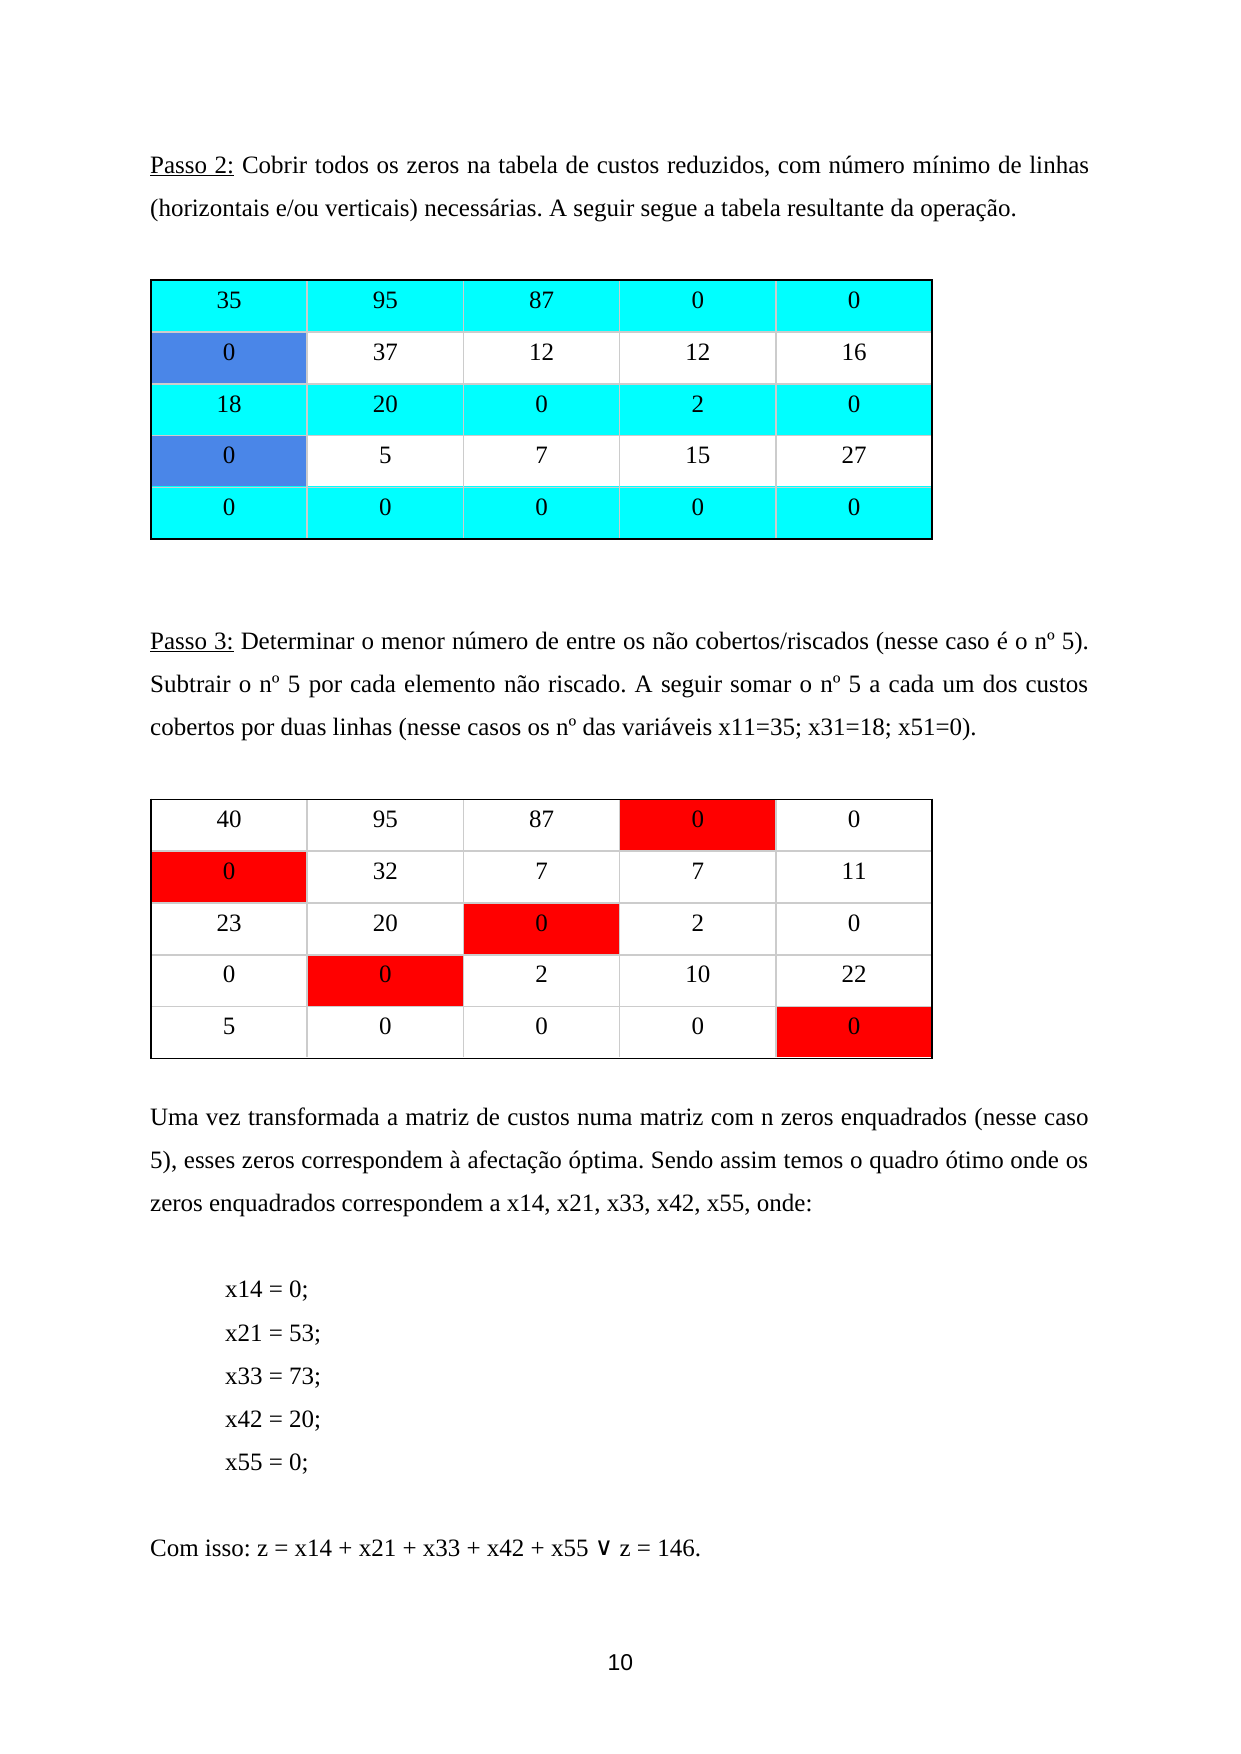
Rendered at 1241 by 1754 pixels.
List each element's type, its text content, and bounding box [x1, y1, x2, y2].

table_cell 12 [620, 333, 775, 383]
table_cell 7 [464, 852, 619, 902]
text Passo 2: Cobrir todos os zeros na tabela de custos reduzidos, com número mínimo de linhas (horizontais e/ou verticais) necessárias. A seguir segue a tabela resultante da operação. [150, 150, 1090, 222]
table_cell 0 [152, 436, 306, 486]
table_cell 0 [777, 488, 931, 538]
table_cell 0 [308, 1007, 463, 1057]
table_header 0 [777, 800, 931, 850]
text x33 = 73; [225, 1361, 1090, 1389]
text x21 = 53; [225, 1318, 1090, 1346]
table_header 0 [620, 800, 775, 850]
table_cell 0 [777, 385, 931, 435]
table_header 0 [620, 281, 775, 331]
table_cell 20 [308, 904, 463, 954]
table_cell 5 [152, 1007, 306, 1057]
text Com isso: z = x14 + x21 + x33 + x42 + x55 z = 146. [150, 1533, 1090, 1562]
table_cell 11 [777, 852, 931, 902]
table_header 87 [464, 281, 619, 331]
table_cell 20 [308, 385, 463, 435]
table_cell 0 [464, 1007, 619, 1057]
table_cell 5 [308, 436, 463, 486]
table_cell 0 [620, 1007, 775, 1057]
table_cell 0 [464, 488, 619, 538]
table_cell 7 [620, 852, 775, 902]
table_cell 18 [152, 385, 306, 435]
text x42 = 20; [225, 1404, 1090, 1433]
table_header 0 [777, 281, 931, 331]
text Passo 3: Determinar o menor número de entre os não cobertos/riscados (nesse caso é o nº 5). Subtrair o nº 5 por cada elemento não riscado. A seguir somar o nº 5 a cada um dos custos cobertos por duas linhas (nesse casos os nº das variáveis x11=35; x31=18; x51=0). [150, 626, 1090, 741]
table_header 95 [308, 281, 463, 331]
table_cell 0 [308, 956, 463, 1006]
table_cell 0 [152, 956, 306, 1006]
table_cell 37 [308, 333, 463, 383]
table_cell 7 [464, 436, 619, 486]
table_cell 0 [152, 852, 306, 902]
table_cell 0 [464, 904, 619, 954]
table_cell 0 [777, 904, 931, 954]
table_cell 0 [464, 385, 619, 435]
table_cell 2 [620, 904, 775, 954]
table_cell 10 [620, 956, 775, 1006]
table_cell 2 [620, 385, 775, 435]
table_cell 12 [464, 333, 619, 383]
table_cell 16 [777, 333, 931, 383]
table_cell 0 [152, 333, 306, 383]
table_cell 2 [464, 956, 619, 1006]
table_cell 23 [152, 904, 306, 954]
text Uma vez transformada a matriz de custos numa matriz com n zeros enquadrados (nesse caso 5), esses zeros correspondem à afectação óptima. Sendo assim temos o quadro ótimo onde os zeros enquadrados correspondem a x14, x21, x33, x42, x55, onde: [150, 1102, 1090, 1217]
table_cell 22 [777, 956, 931, 1006]
table_cell 0 [777, 1007, 931, 1057]
table_cell 0 [308, 488, 463, 538]
table_header 40 [152, 800, 306, 850]
text x55 = 0; [225, 1447, 1090, 1476]
table_cell 15 [620, 436, 775, 486]
table_header 95 [308, 800, 463, 850]
table_cell 27 [777, 436, 931, 486]
text x14 = 0; [225, 1274, 1090, 1303]
table_header 35 [152, 281, 306, 331]
table_cell 32 [308, 852, 463, 902]
table_header 87 [464, 800, 619, 850]
table_cell 0 [152, 488, 306, 538]
table_cell 0 [620, 488, 775, 538]
